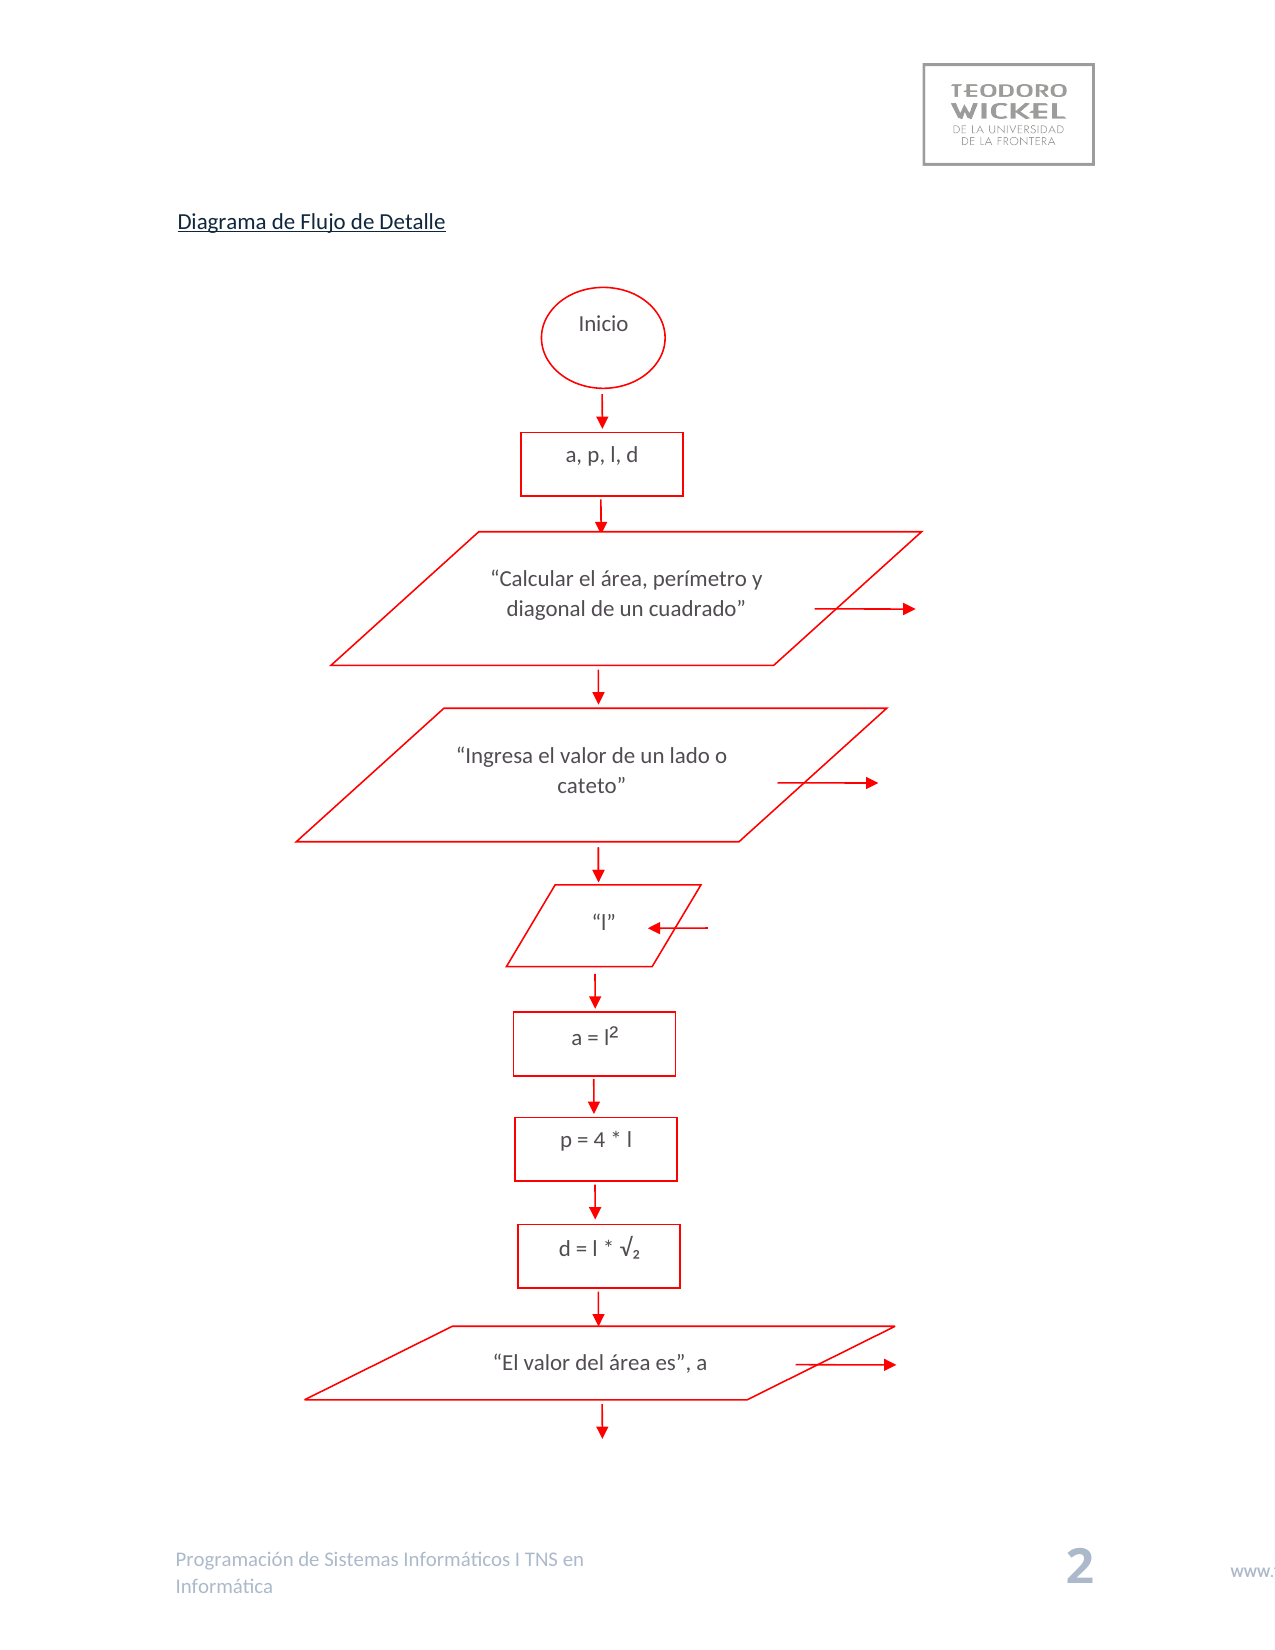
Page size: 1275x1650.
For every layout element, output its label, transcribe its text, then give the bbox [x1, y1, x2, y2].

text Diagrama de Flujo de Detalle [177, 207, 1098, 235]
picture [922, 63, 1095, 166]
